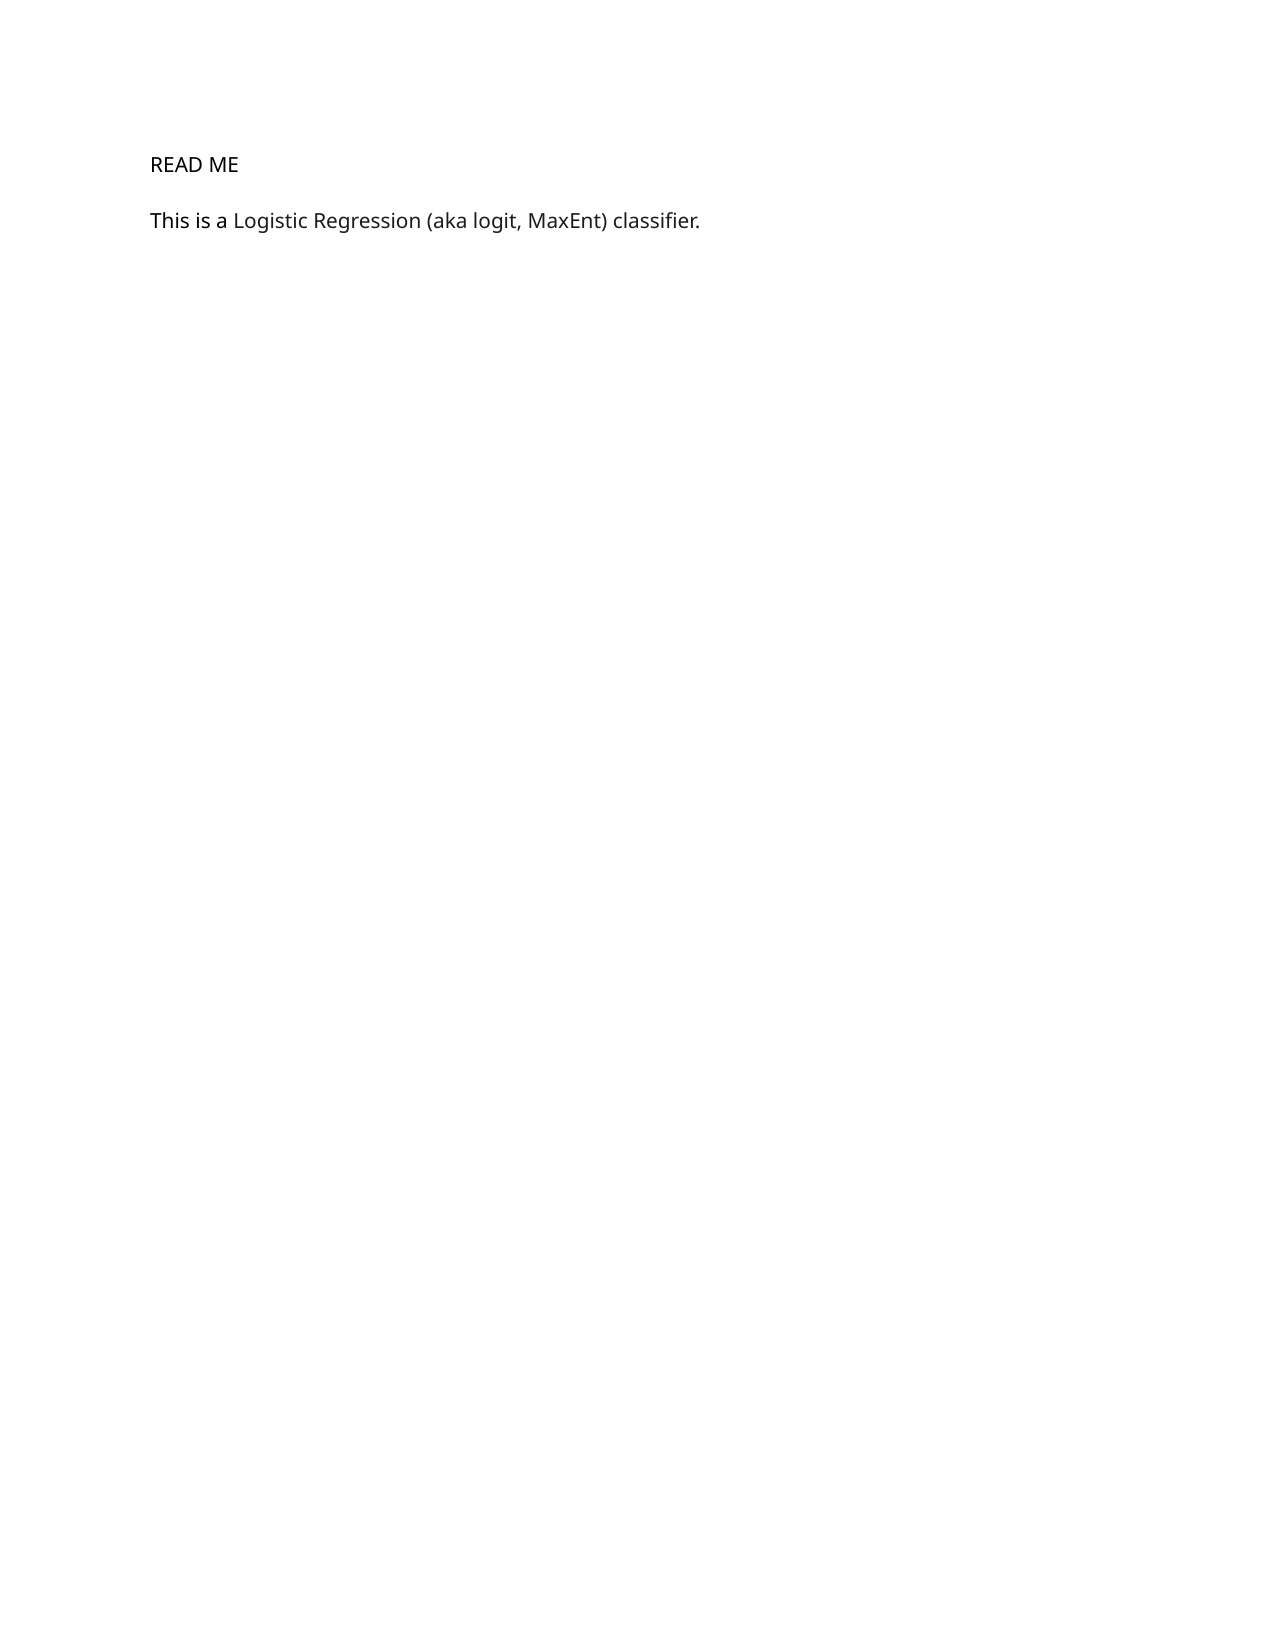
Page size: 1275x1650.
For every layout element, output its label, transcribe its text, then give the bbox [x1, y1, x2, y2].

text READ ME [150, 150, 1125, 178]
text This is a Logistic Regression (aka logit, MaxEnt) classifier. [150, 207, 1125, 236]
